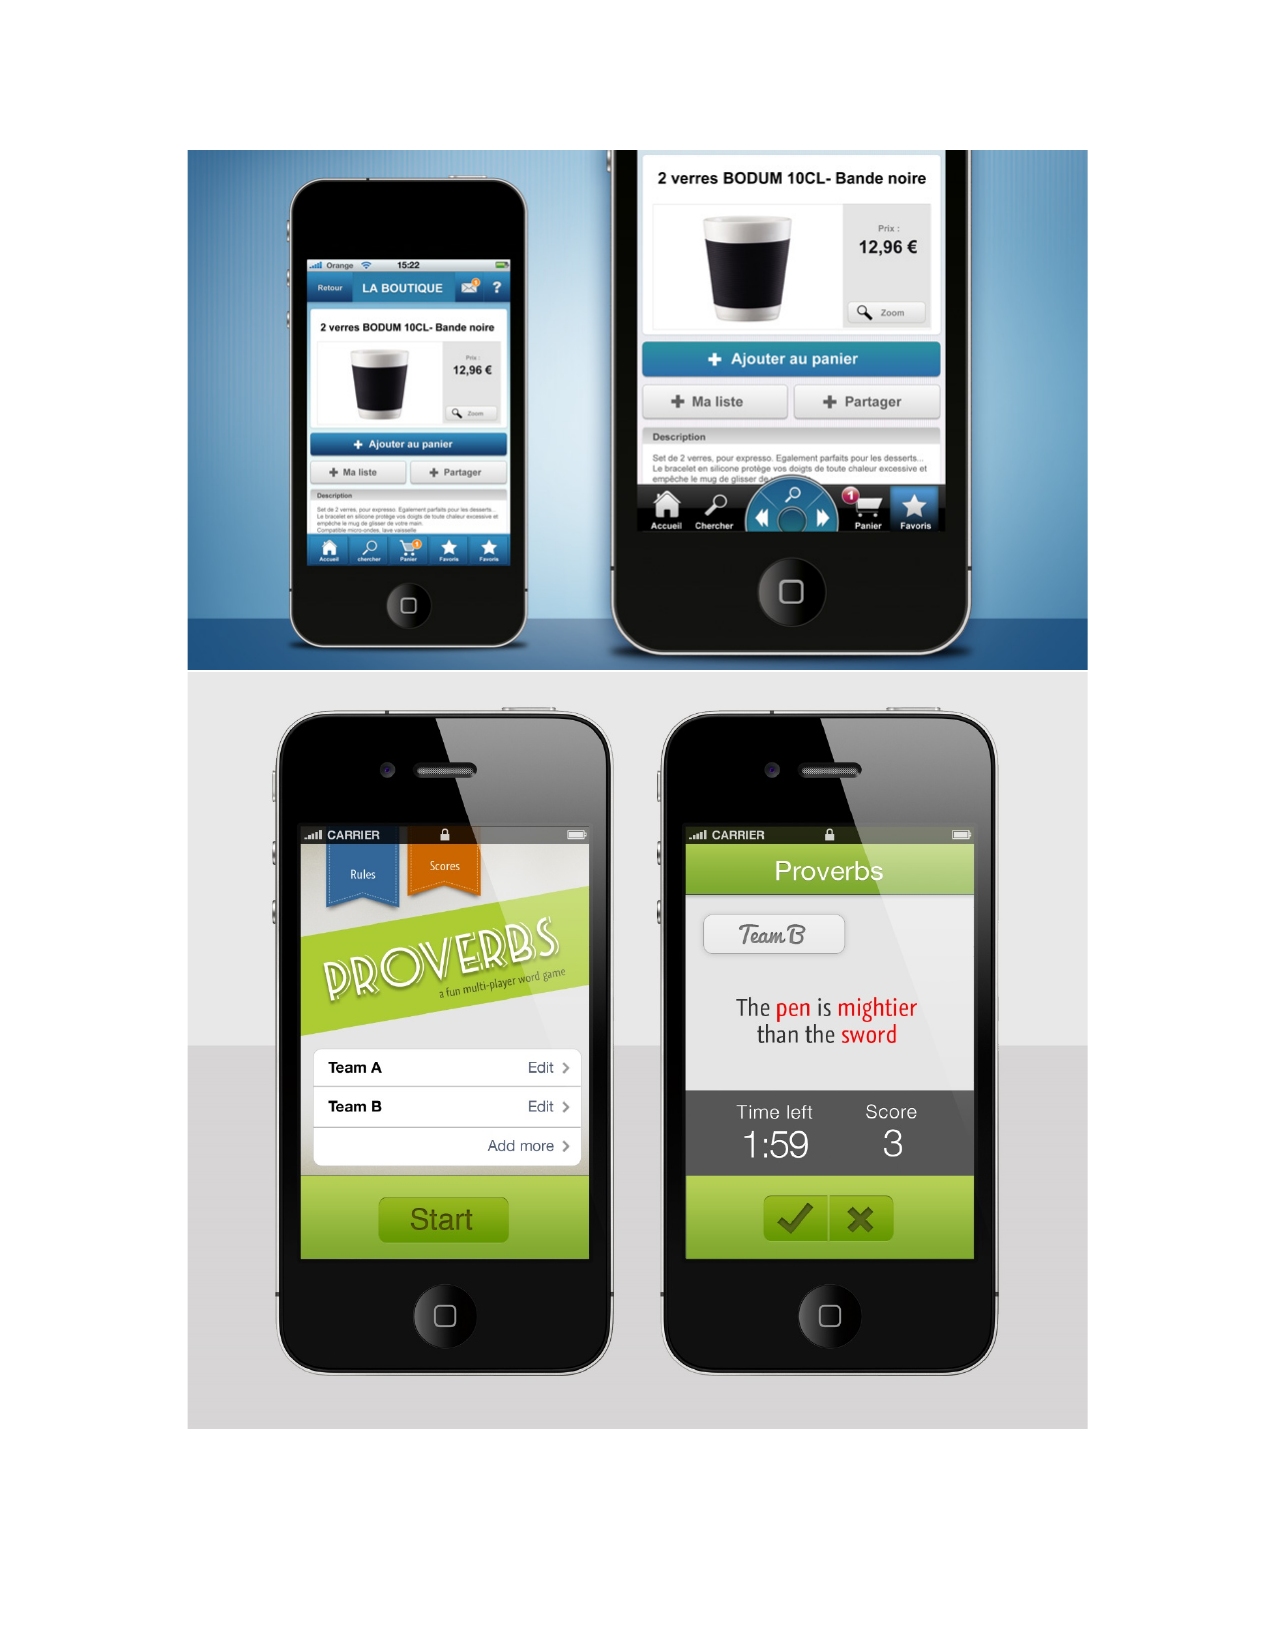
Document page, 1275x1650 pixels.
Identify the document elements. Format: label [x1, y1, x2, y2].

picture [187, 150, 1088, 670]
picture [187, 672, 1088, 1429]
